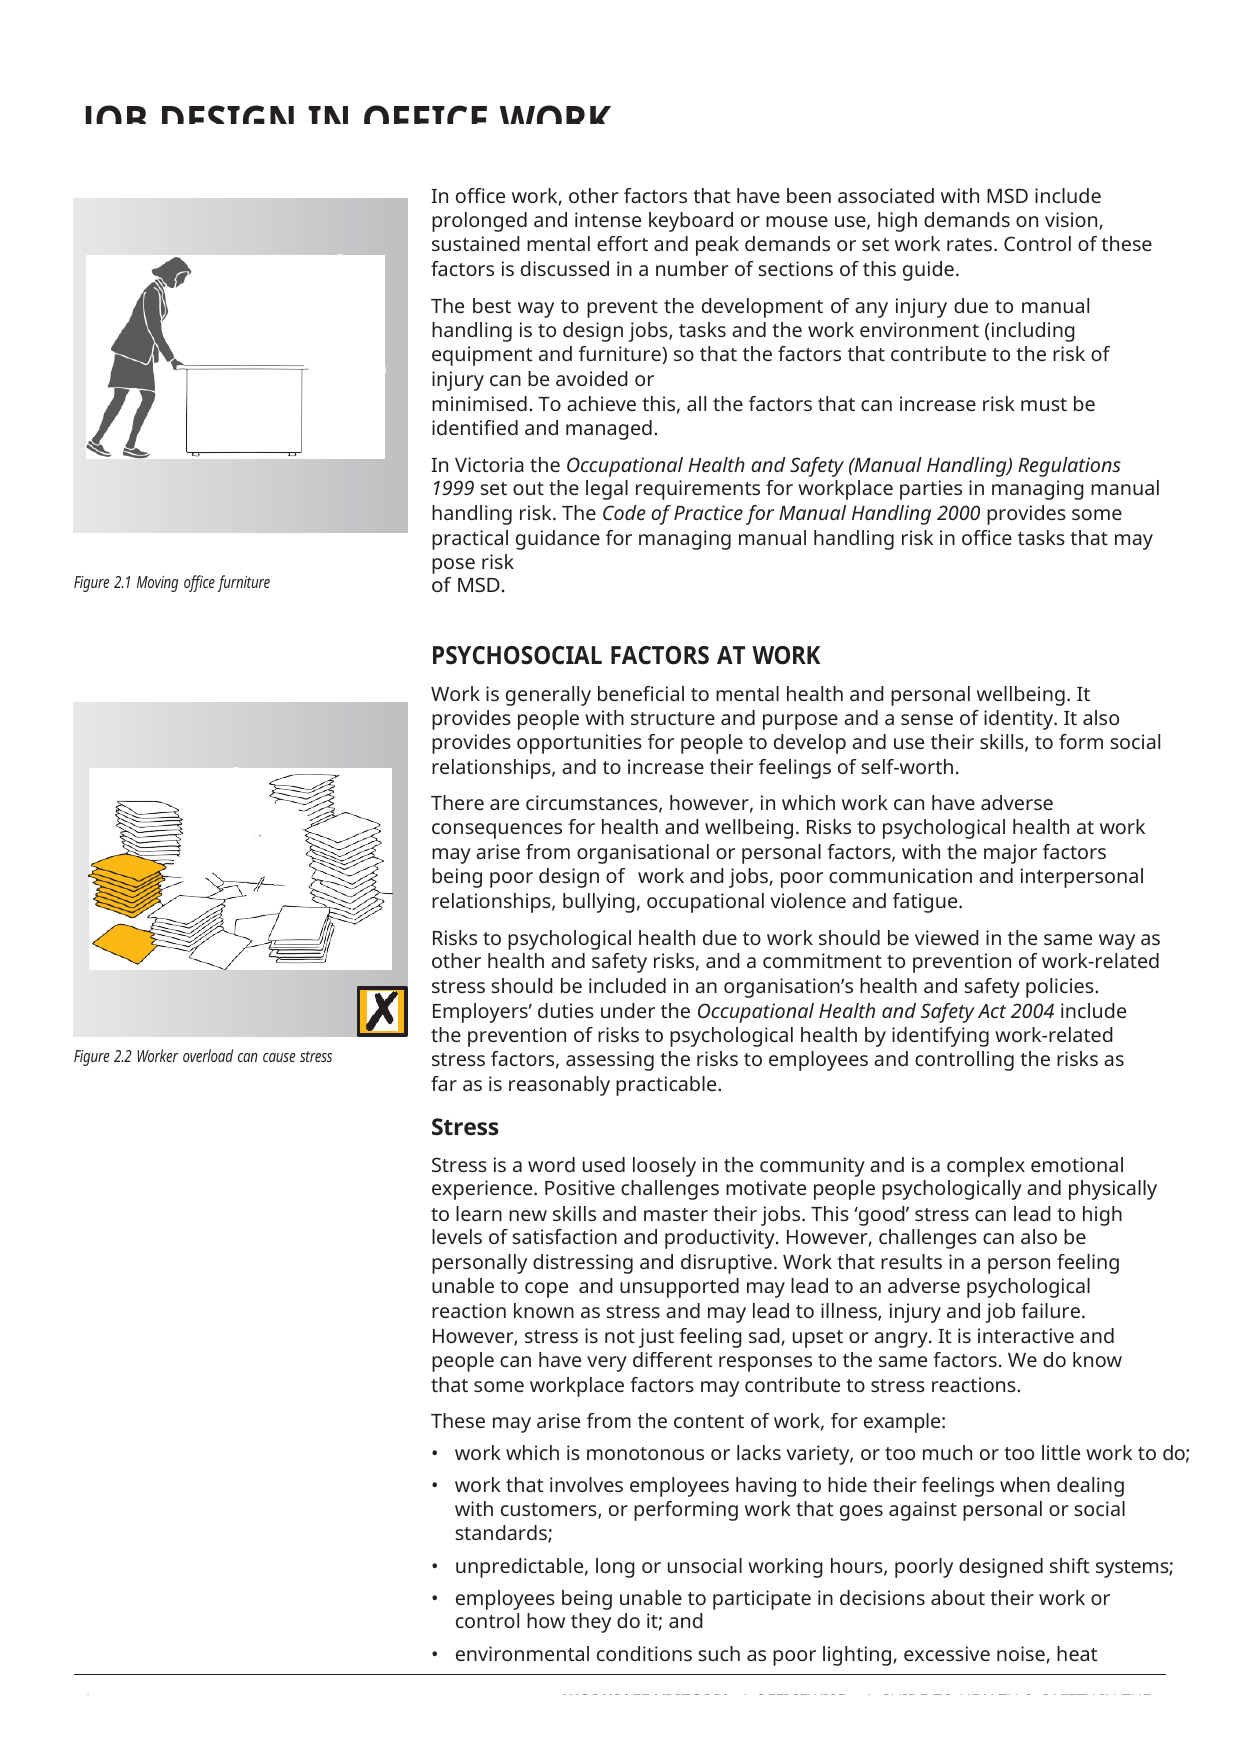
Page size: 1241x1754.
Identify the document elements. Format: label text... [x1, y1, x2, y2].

list unpredictable, long or unsocial working hours, poorly designed shift systems; [431, 1552, 1221, 1579]
list work which is monotonous or lacks variety, or too much or too little work to do; [431, 1439, 1221, 1466]
text minimised. To achieve this, all the factors that can increase risk must be identified and managed. [431, 392, 1167, 441]
subtitle Stress [431, 1111, 1221, 1142]
list environmental conditions such as poor lighting, excessive noise, heat and complex or inadequate equipment or technology. [431, 1642, 1106, 1666]
list work that involves employees having to hide their feelings when dealing with customers, or performing work that goes against personal or social standards; [431, 1473, 1146, 1547]
text Stress is a word used loosely in the community and is a complex emotional experience. Positive challenges motivate people psychologically and physically [431, 1152, 1167, 1202]
text of MSD. [431, 575, 1221, 597]
subtitle PSYCHOSOCIAL FACTORS AT WORK [431, 638, 1221, 672]
picture [366, 991, 398, 1031]
text There are circumstances, however, in which work can have adverse consequences for health and wellbeing. Risks to psychological health at work may arise from organisational or personal factors, with the major factors being poor design of work and jobs, poor communication and interpersonal relationships, bullying, occupational violence and fatigue. [431, 791, 1156, 914]
text to learn new skills and master their jobs. This ‘good’ stress can lead to high levels of satisfaction and productivity. However, challenges can also be personally distressing and disruptive. Work that results in a person feeling unable to cope and unsupported may lead to an adverse psychological reaction known as stress and may lead to illness, injury and job failure. However, stress is not just feeling sad, upset or angry. It is interactive and people can have very different responses to the same factors. We do know that some workplace factors may contribute to stress reactions. [431, 1202, 1152, 1398]
text These may arise from the content of work, for example: [431, 1407, 1221, 1434]
text Figure 2.2 Worker overload can cause stress [73, 1044, 377, 1067]
text Work is generally beneficial to mental health and personal wellbeing. It provides people with structure and purpose and a sense of identity. It also provides opportunities for people to develop and use their skills, to form social relationships, and to increase their feelings of self-worth. [431, 682, 1167, 780]
text The best way to prevent the development of any injury due to manual handling is to design jobs, tasks and the work environment (including equipment and furniture) so that the factors that contribute to the risk of injury can be avoided or [431, 294, 1151, 392]
text In office work, other factors that have been associated with MSD include prolonged and intense keyboard or mouse use, high demands on vision, sustained mental effort and peak demands or set work rates. Control of these factors is discussed in a number of sections of this guide. [431, 184, 1155, 282]
text Figure 2.1 Moving office furniture [73, 570, 377, 593]
text Risks to psychological health due to work should be viewed in the same way as other health and safety risks, and a commitment to prevention of work-related stress should be included in an organisation’s health and safety policies. [431, 925, 1167, 999]
text Employers’ duties under the Occupational Health and Safety Act 2004 include the prevention of risks to psychological health by identifying work-related stress factors, assessing the risks to employees and controlling the risks as far as is reasonably practicable. [431, 999, 1141, 1097]
picture [73, 702, 408, 1037]
picture [73, 198, 408, 533]
text In Victoria the Occupational Health and Safety (Manual Handling) Regulations 1999 set out the legal requirements for workplace parties in managing manual handling risk. The Code of Practice for Manual Handling 2000 provides some practical guidance for managing manual handling risk in office tasks that may pose risk [431, 452, 1167, 575]
list employees being unable to participate in decisions about their work or control how they do it; and [431, 1586, 1143, 1635]
